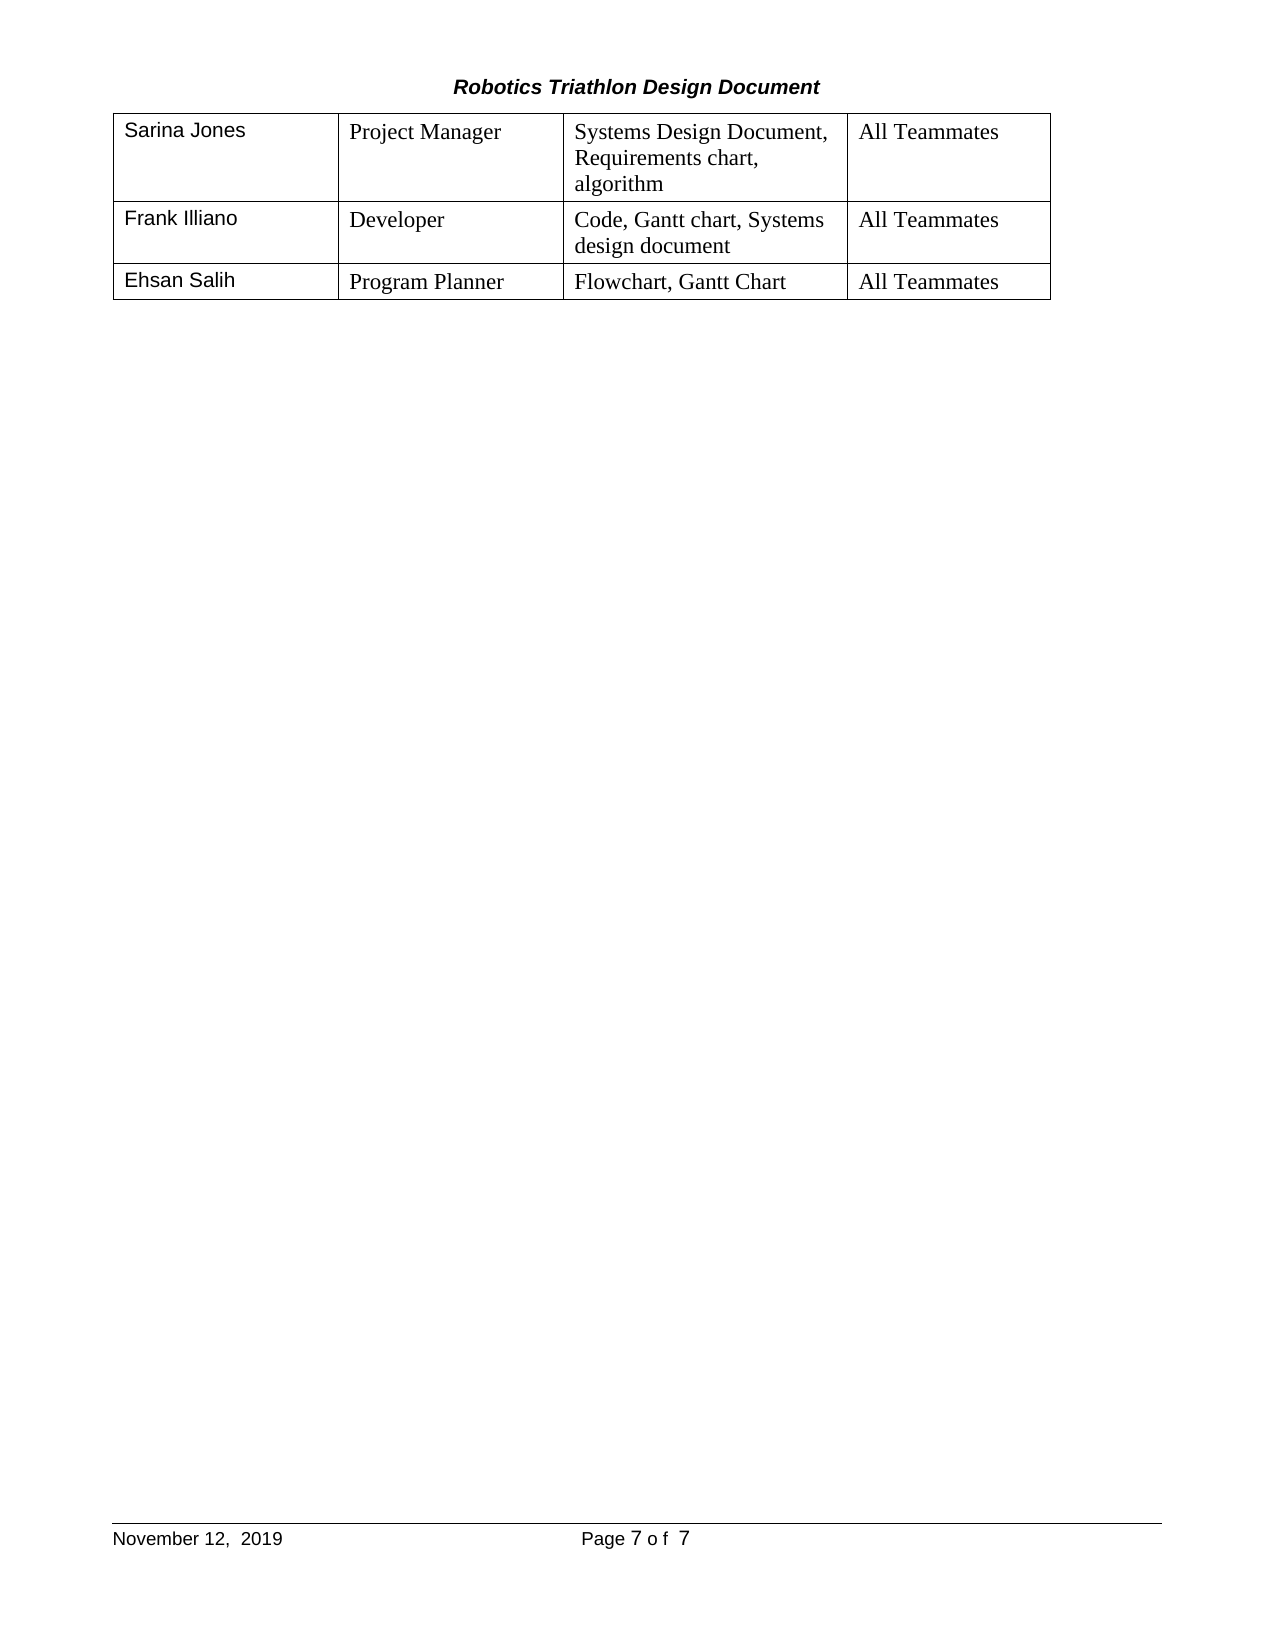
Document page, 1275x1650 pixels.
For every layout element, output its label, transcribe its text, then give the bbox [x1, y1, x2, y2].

table_cell All Teammates [848, 264, 1050, 299]
table_cell Ehsan Salih [114, 264, 338, 299]
table_cell Developer [339, 202, 563, 263]
table_cell Sarina Jones [114, 114, 338, 201]
table_cell Flowchart, Gantt Chart [564, 264, 847, 299]
table_cell Program Planner [339, 264, 563, 299]
table_cell Frank Illiano [114, 202, 338, 263]
table_cell All Teammates [848, 114, 1050, 201]
table_cell Systems Design Document, Requirements chart, algorithm [564, 114, 847, 201]
table_cell Code, Gantt chart, Systems design document [564, 202, 847, 263]
table_cell All Teammates [848, 202, 1050, 263]
table_cell Project Manager [339, 114, 563, 201]
